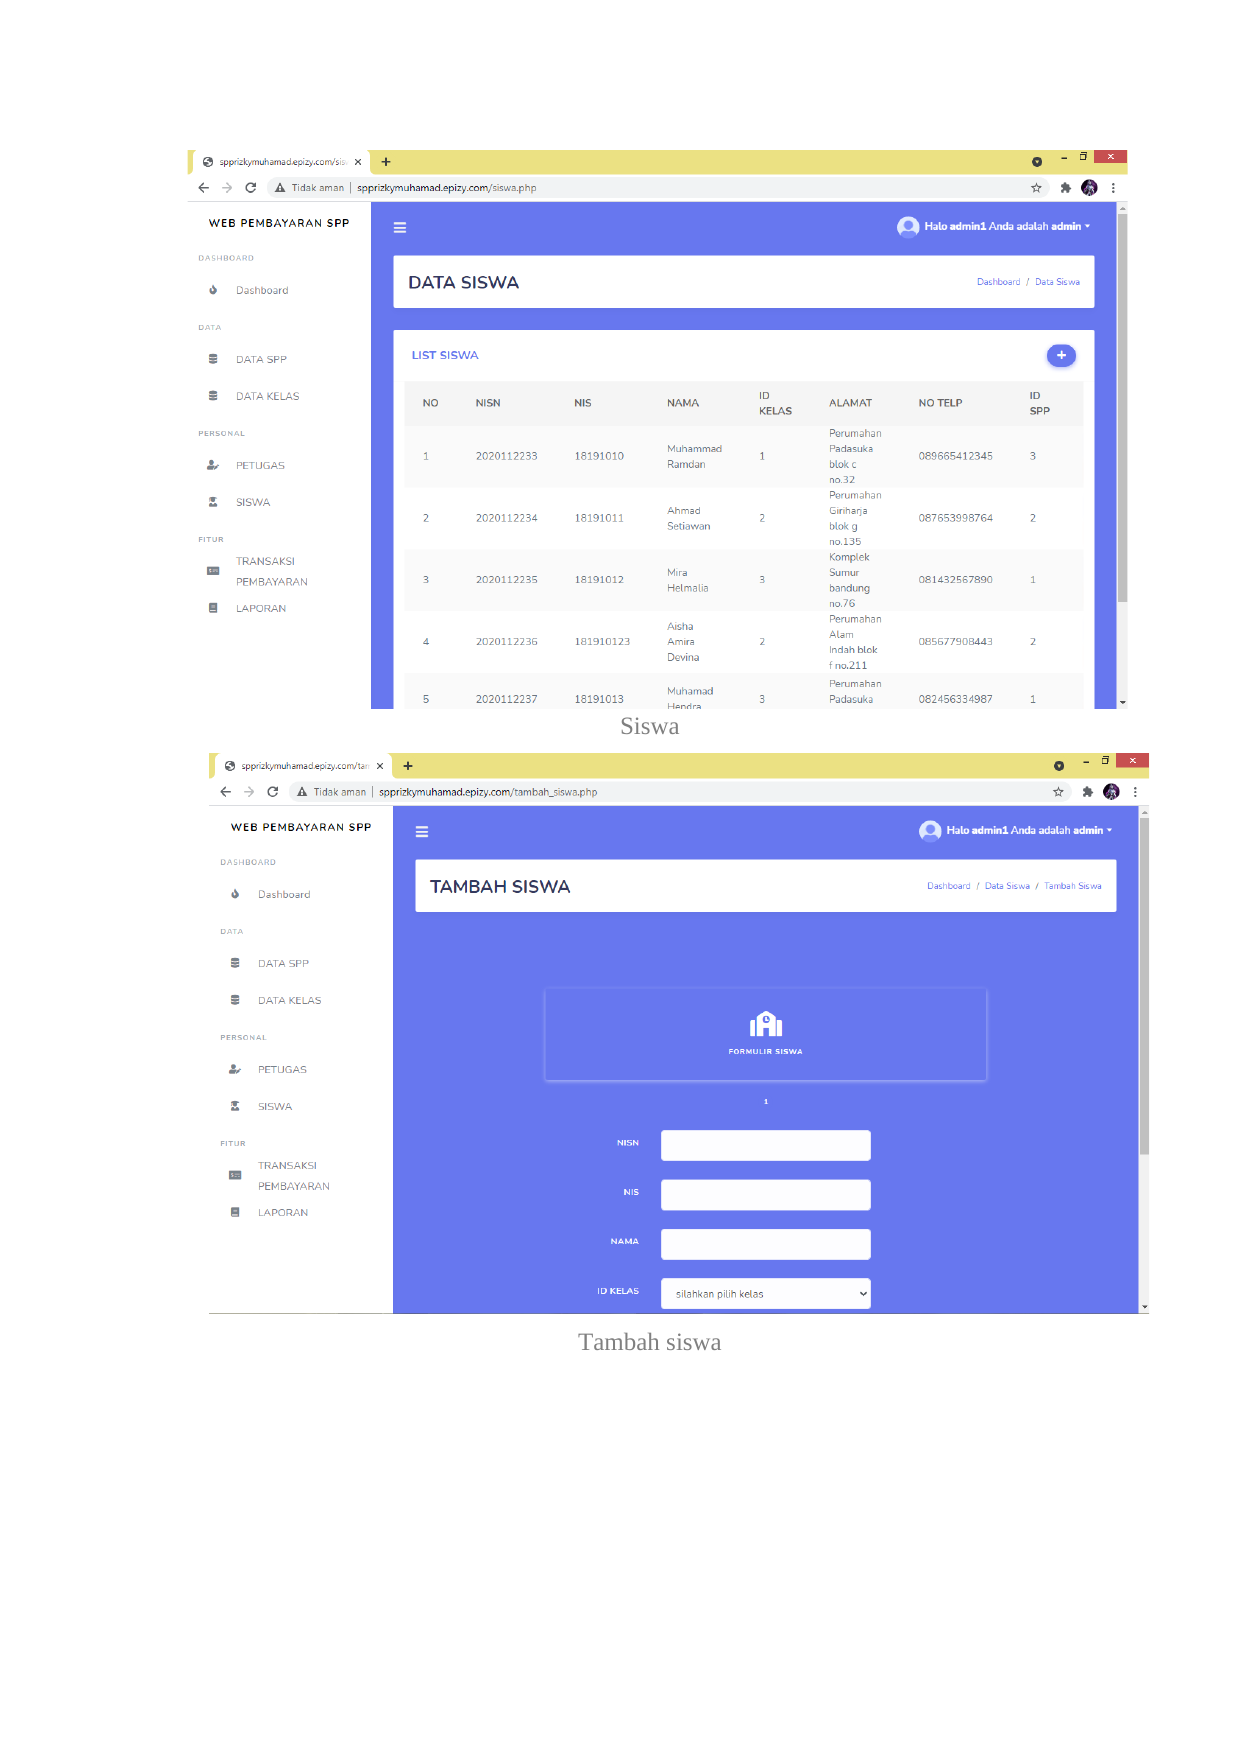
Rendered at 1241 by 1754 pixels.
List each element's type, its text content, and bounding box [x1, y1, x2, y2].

picture [209, 753, 1150, 1314]
picture [187, 150, 1128, 709]
list Tambah siswa [209, 1327, 1090, 1356]
list Siswa [209, 711, 1090, 739]
